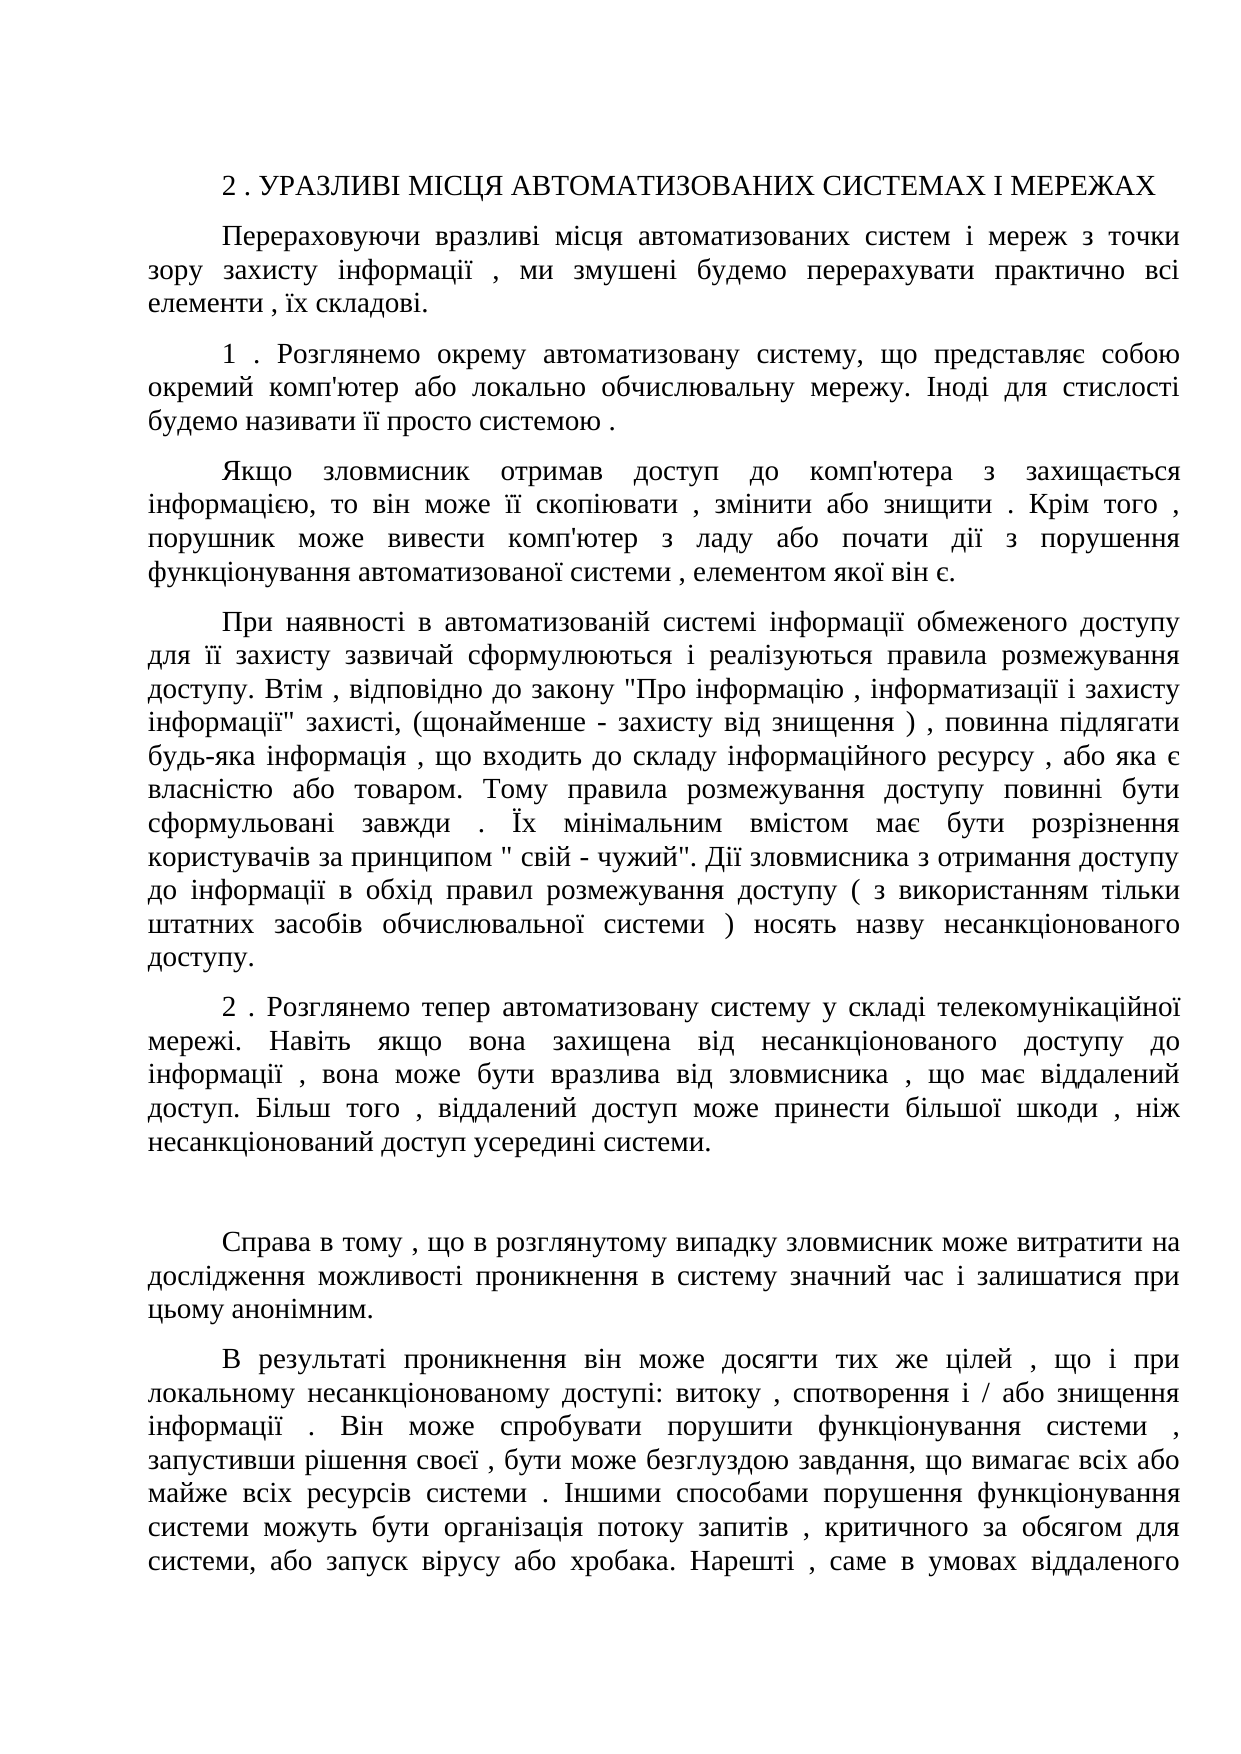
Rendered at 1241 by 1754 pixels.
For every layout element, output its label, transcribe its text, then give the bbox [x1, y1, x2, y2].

text Якщо зловмисник отримав доступ до комп'ютера з захищається інформацією, то він може її скопіювати , змінити або знищити . Крім того , порушник може вивести комп'ютер з ладу або почати дії з порушення функціонування автоматизованої системи , елементом якої він є. [148, 453, 1181, 587]
text При наявності в автоматизованій системі інформації обмеженого доступу для її захисту зазвичай сформулюються і реалізуються правила розмежування доступу. Втім , відповідно до закону "Про інформацію , інформатизації і захисту інформації" захисті, (щонайменше - захисту від знищення ) , повинна підлягати будь-яка інформація , що входить до складу інформаційного ресурсу , або яка є власністю або товаром. Тому правила розмежування доступу повинні бути сформульовані завжди . Їх мінімальним вмістом має бути розрізнення користувачів за принципом " свій - чужий". Дії зловмисника з отримання доступу до інформації в обхід правил розмежування доступу ( з використанням тільки штатних засобів обчислювальної системи ) носять назву несанкціонованого доступу. [148, 604, 1181, 973]
text Перераховуючи вразливі місця автоматизованих систем і мереж з точки зору захисту інформації , ми змушені будемо перерахувати практично всі елементи , їх складові. [148, 218, 1181, 319]
text 1 . Розглянемо окрему автоматизовану систему, що представляє собою окремий комп'ютер або локально обчислювальну мережу. Іноді для стислості будемо називати її просто системою . [148, 336, 1181, 436]
text 2 . Розглянемо тепер автоматизовану систему у складі телекомунікаційної мережі. Навіть якщо вона захищена від несанкціонованого доступу до інформації , вона може бути вразлива від зловмисника , що має віддалений доступ. Більш того , віддалений доступ може принести більшої шкоди , ніж несанкціонований доступ усередині системи. [148, 989, 1181, 1157]
text 2 . УРАЗЛИВІ МІСЦЯ АВТОМАТИЗОВАНИХ СИСТЕМАХ І МЕРЕЖАХ [148, 168, 1181, 202]
text Справа в тому , що в розглянутому випадку зловмисник може витратити на дослідження можливості проникнення в систему значний час і залишатися при цьому анонімним. [148, 1224, 1181, 1325]
